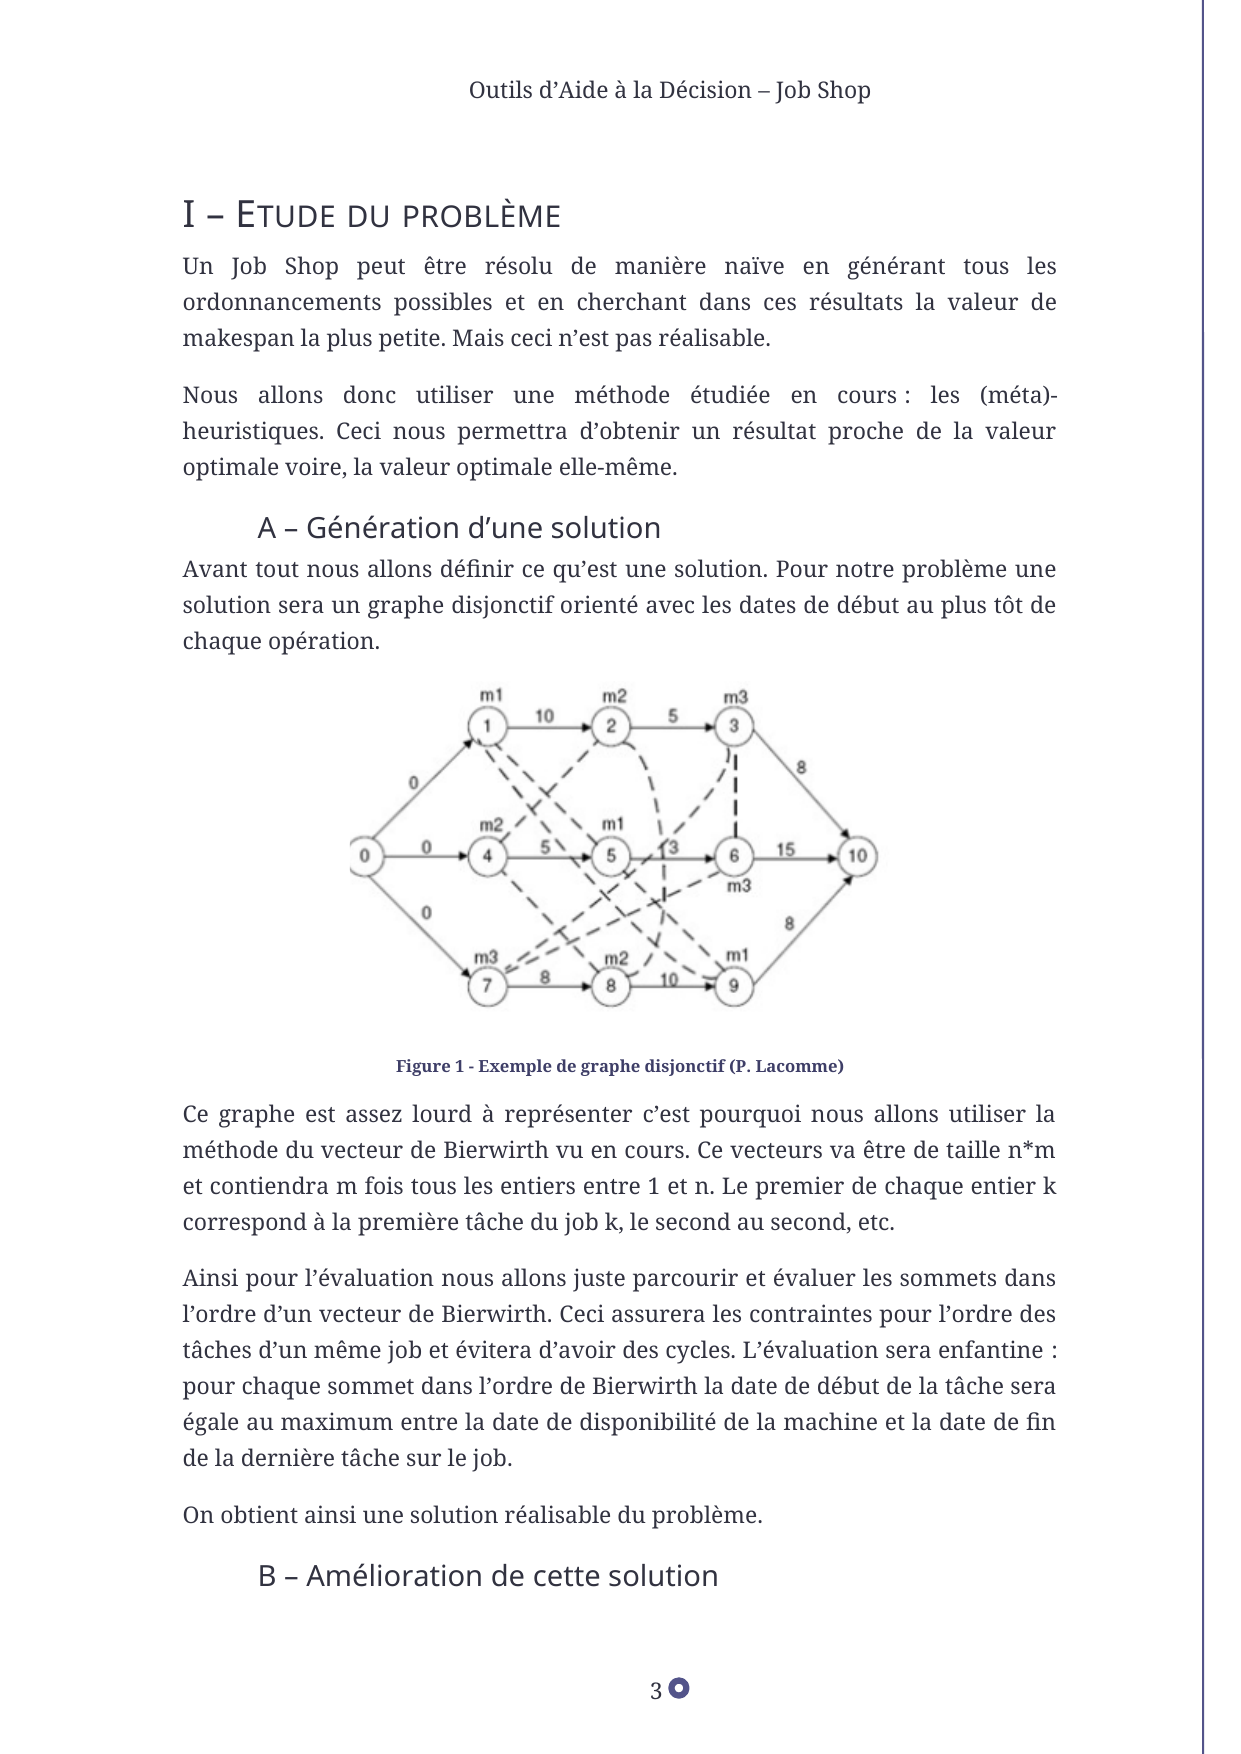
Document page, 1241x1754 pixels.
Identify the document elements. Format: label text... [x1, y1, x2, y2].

text On obtient ainsi une solution réalisable du problème. [182, 1499, 1058, 1530]
subtitle A – Génération d’une solution [257, 508, 1058, 547]
picture [349, 681, 891, 1029]
text Ainsi pour l’évaluation nous allons juste parcourir et évaluer les sommets dans l’ordre d’un vecteur de Bierwirth. Ceci assurera les contraintes pour l’ordre des tâches d’un même job et évitera d’avoir des cycles. L’évaluation sera enfantine : pour chaque sommet dans l’ordre de Bierwirth la date de début de la tâche sera égale au maximum entre la date de disponibilité de la machine et la date de fin de la dernière tâche sur le job. [182, 1262, 1058, 1473]
text Un Job Shop peut être résolu de manière naïve en générant tous les ordonnancements possibles et en cherchant dans ces résultats la valeur de makespan la plus petite. Mais ceci n’est pas réalisable. [182, 250, 1058, 353]
subtitle I – Etude du problème [182, 187, 1058, 238]
text Ce graphe est assez lourd à représenter c’est pourquoi nous allons utiliser la méthode du vecteur de Bierwirth vu en cours. Ce vecteurs va être de taille n*m et contiendra m fois tous les entiers entre 1 et n. Le premier de chaque entier k correspond à la première tâche du job k, le second au second, etc. [182, 1098, 1058, 1237]
subtitle B – Amélioration de cette solution [257, 1556, 1058, 1595]
text Avant tout nous allons définir ce qu’est une solution. Pour notre problème une solution sera un graphe disjonctif orienté avec les dates de début au plus tôt de chaque opération. [182, 553, 1058, 656]
text Nous allons donc utiliser une méthode étudiée en cours : les (méta)-heuristiques. Ceci nous permettra d’obtenir un résultat proche de la valeur optimale voire, la valeur optimale elle-même. [182, 379, 1058, 482]
